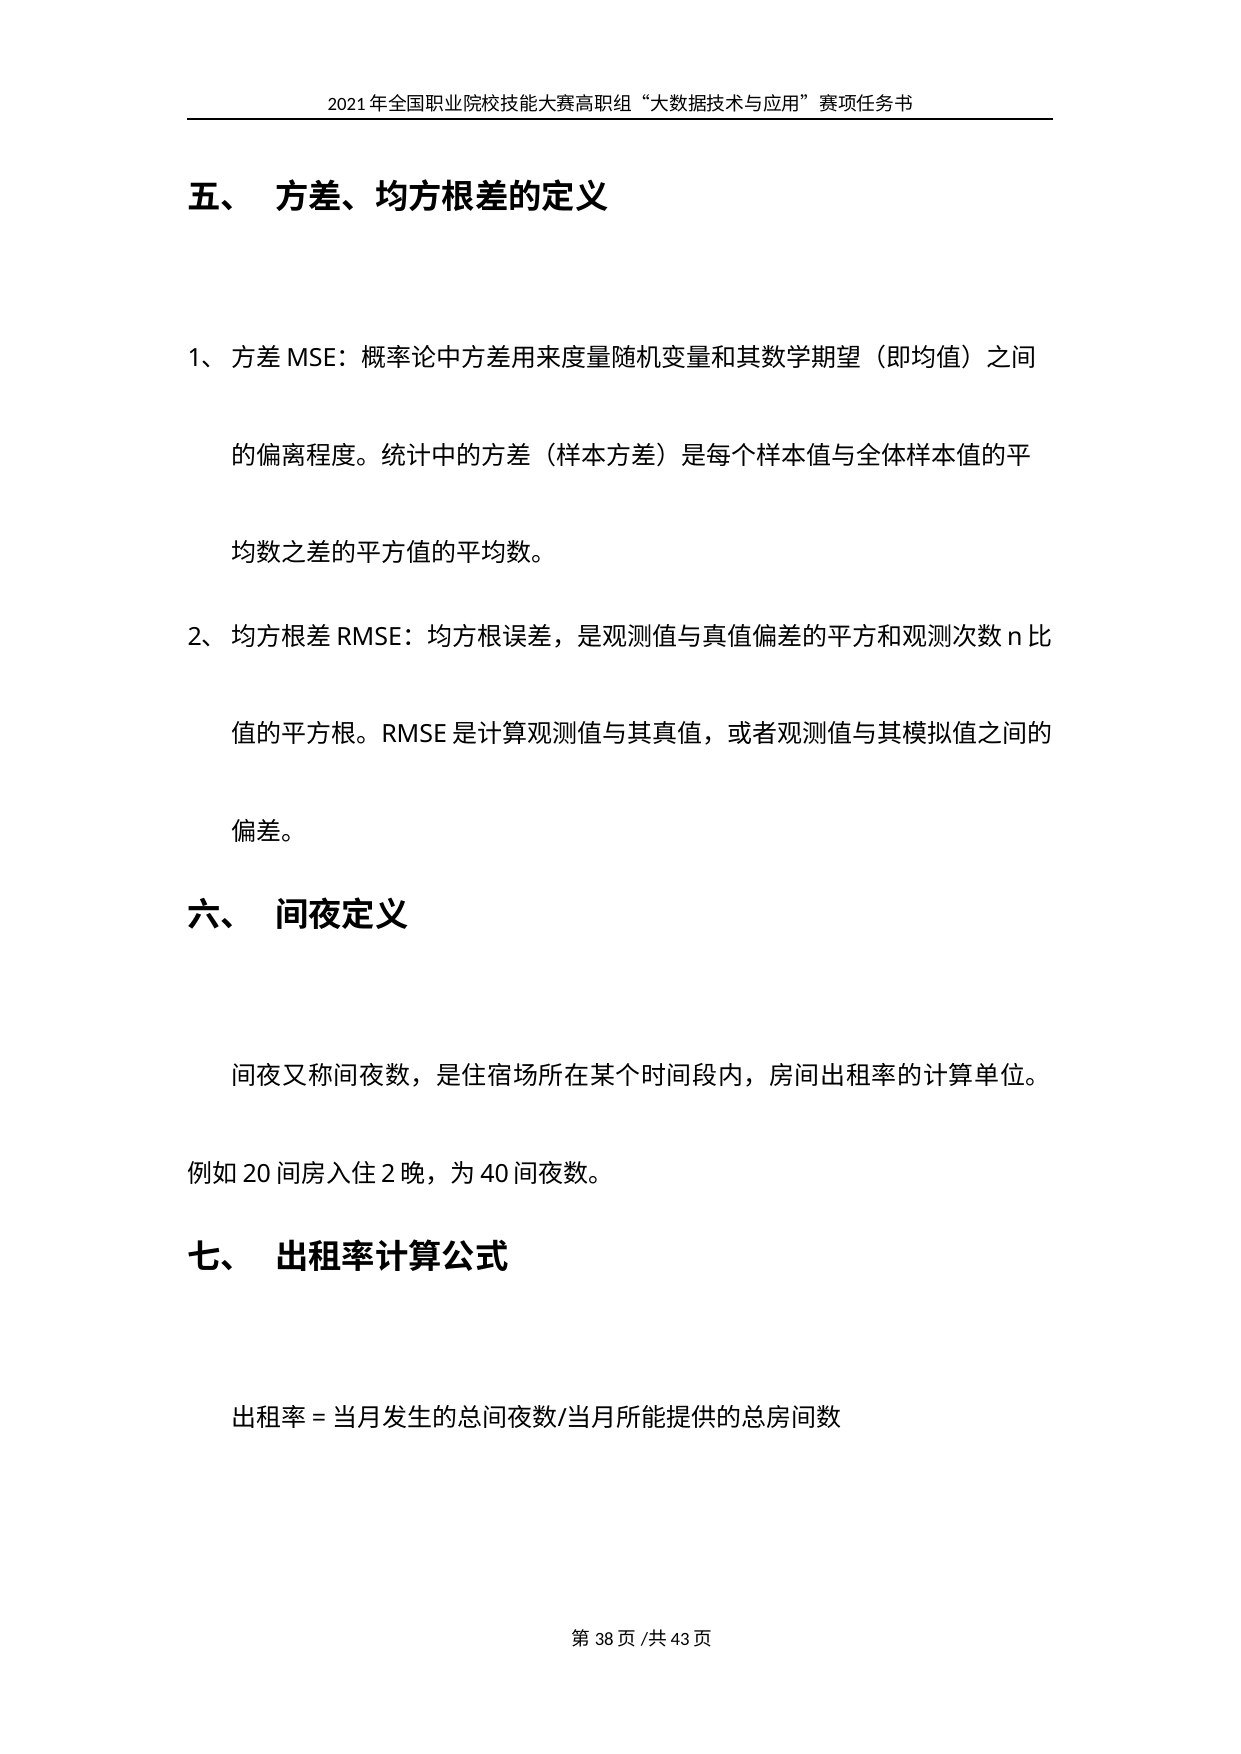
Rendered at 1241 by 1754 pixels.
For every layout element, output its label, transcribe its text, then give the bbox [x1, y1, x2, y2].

text 出租率 = 当月发生的总间夜数/当月所能提供的总房间数 [187, 1383, 1053, 1448]
subtitle 间夜定义 [187, 880, 1053, 945]
subtitle 出租率计算公式 [187, 1222, 1053, 1287]
subtitle 方差、均方根差的定义 [187, 162, 1053, 227]
list 均方根差RMSE：均方根误差，是观测值与真值偏差的平方和观测次数n比值的平方根。RMSE是计算观测值与其真值，或者观测值与其模拟值之间的偏差。 [187, 602, 1053, 862]
text 间夜又称间夜数，是住宿场所在某个时间段内，房间出租率的计算单位。例如20间房入住2晚，为40间夜数。 [187, 1041, 1053, 1204]
list 方差MSE：概率论中方差用来度量随机变量和其数学期望（即均值）之间的偏离程度。统计中的方差（样本方差）是每个样本值与全体样本值的平均数之差的平方值的平均数。 [187, 323, 1053, 583]
